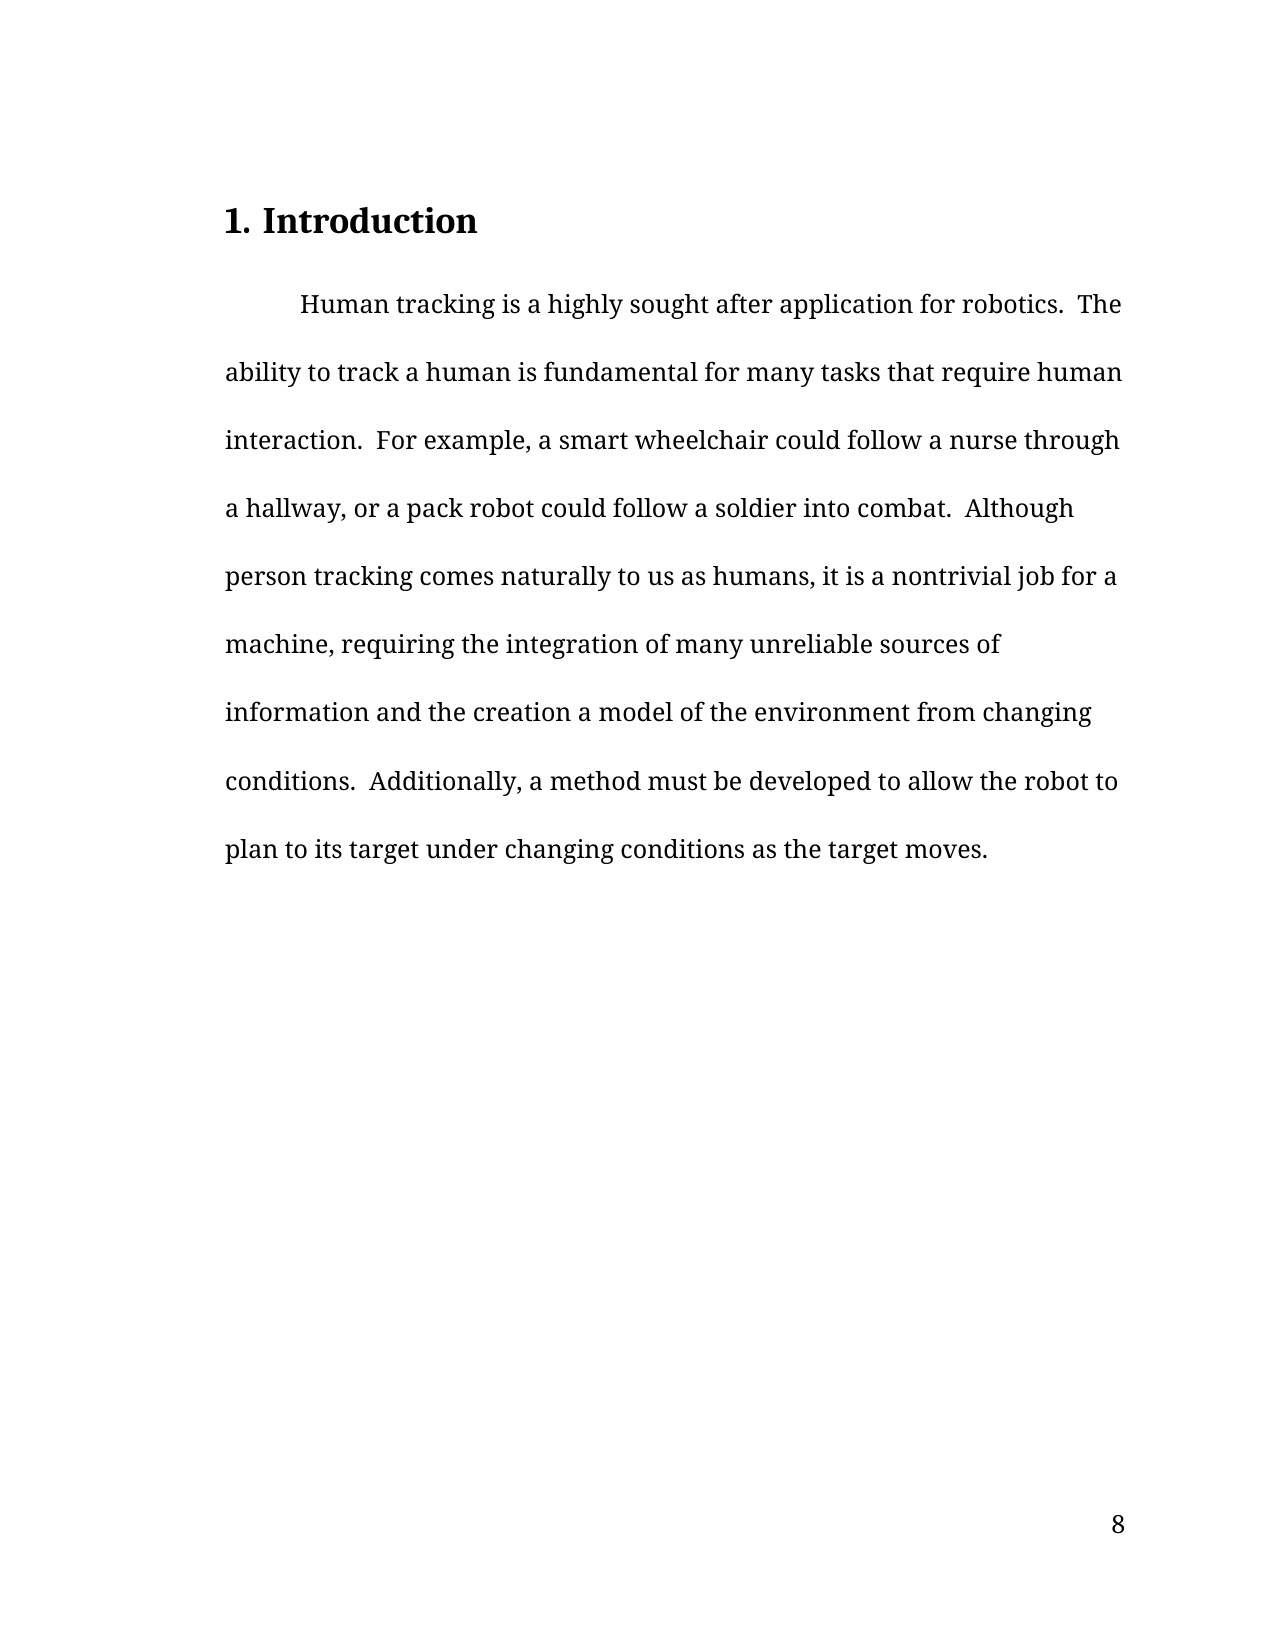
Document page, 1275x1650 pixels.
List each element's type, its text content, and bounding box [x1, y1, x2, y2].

subtitle Introduction [225, 200, 1125, 243]
text Human tracking is a highly sought after application for robotics. The ability to track a human is fundamental for many tasks that require human interaction. For example, a smart wheelchair could follow a nurse through a hallway, or a pack robot could follow a soldier into combat. Although person tracking comes naturally to us as humans, it is a nontrivial job for a machine, requiring the integration of many unreliable sources of information and the creation a model of the environment from changing conditions. Additionally, a method must be developed to allow the robot to plan to its target under changing conditions as the target moves. [225, 286, 1125, 865]
